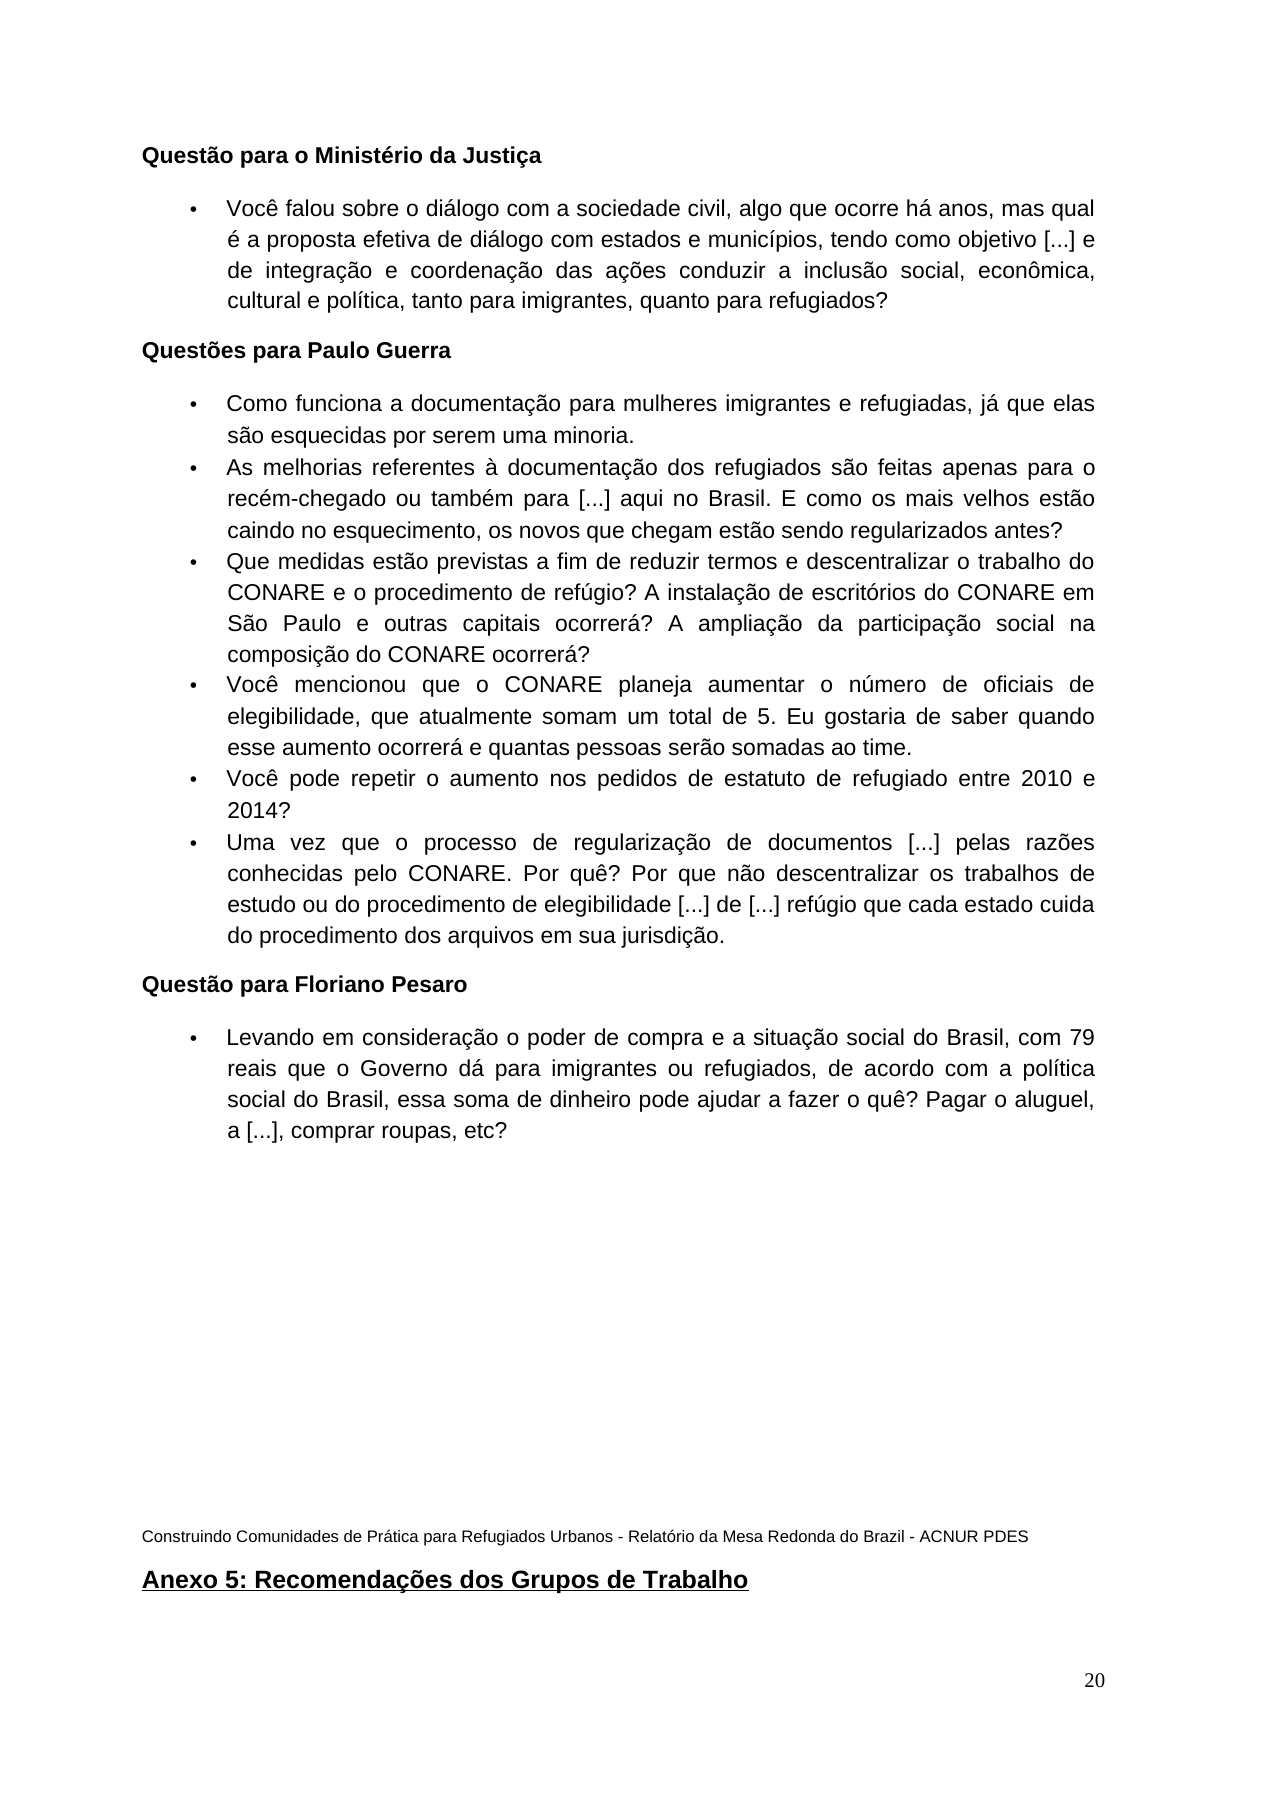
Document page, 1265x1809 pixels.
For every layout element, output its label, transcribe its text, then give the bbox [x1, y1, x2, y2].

text Questão para o Ministério da Justiça [142, 142, 1137, 168]
list Levando em consideração o poder de compra e a situação social do Brasil, com 79 reais que o Governo dá para imigrantes ou refugiados, de acordo com a política social do Brasil, essa soma de dinheiro pode ajudar a fazer o quê? Pagar o aluguel, a [...], comprar roupas, etc? [189, 1024, 1096, 1143]
list As melhorias referentes à documentação dos refugiados são feitas apenas para o recém-chegado ou também para [...] aqui no Brasil. E como os mais velhos estão caindo no esquecimento, os novos que chegam estão sendo regularizados antes? [189, 454, 1096, 543]
list Você mencionou que o CONARE planeja aumentar o número de oficiais de elegibilidade, que atualmente somam um total de 5. Eu gostaria de saber quando esse aumento ocorrerá e quantas pessoas serão somadas ao time. [189, 671, 1096, 760]
list Você pode repetir o aumento nos pedidos de estatuto de refugiado entre 2010 e 2014? [189, 765, 1096, 824]
list Como funciona a documentação para mulheres imigrantes e refugiadas, já que elas são esquecidas por serem uma minoria. [189, 390, 1096, 448]
text Construindo Comunidades de Prática para Refugiados Urbanos - Relatório da Mesa Redonda do Brazil - ACNUR PDES [142, 1527, 1137, 1546]
list Que medidas estão previstas a fim de reduzir termos e descentralizar o trabalho do CONARE e o procedimento de refúgio? A instalação de escritórios do CONARE em São Paulo e outras capitais ocorrerá? A ampliação da participação social na composição do CONARE ocorrerá? [189, 548, 1096, 667]
text Questões para Paulo Guerra [142, 337, 1137, 363]
text Anexo 5: Recomendações dos Grupos de Trabalho [142, 1565, 1137, 1593]
text Questão para Floriano Pesaro [142, 971, 1137, 998]
list Uma vez que o processo de regularização de documentos [...] pelas razões conhecidas pelo CONARE. Por quê? Por que não descentralizar os trabalhos de estudo ou do procedimento de elegibilidade [...] de [...] refúgio que cada estado cuida do procedimento dos arquivos em sua jurisdição. [189, 829, 1096, 948]
list Você falou sobre o diálogo com a sociedade civil, algo que ocorre há anos, mas qual é a proposta efetiva de diálogo com estados e municípios, tendo como objetivo [...] e de integração e coordenação das ações conduzir a inclusão social, econômica, cultural e política, tanto para imigrantes, quanto para refugiados? [189, 195, 1096, 314]
